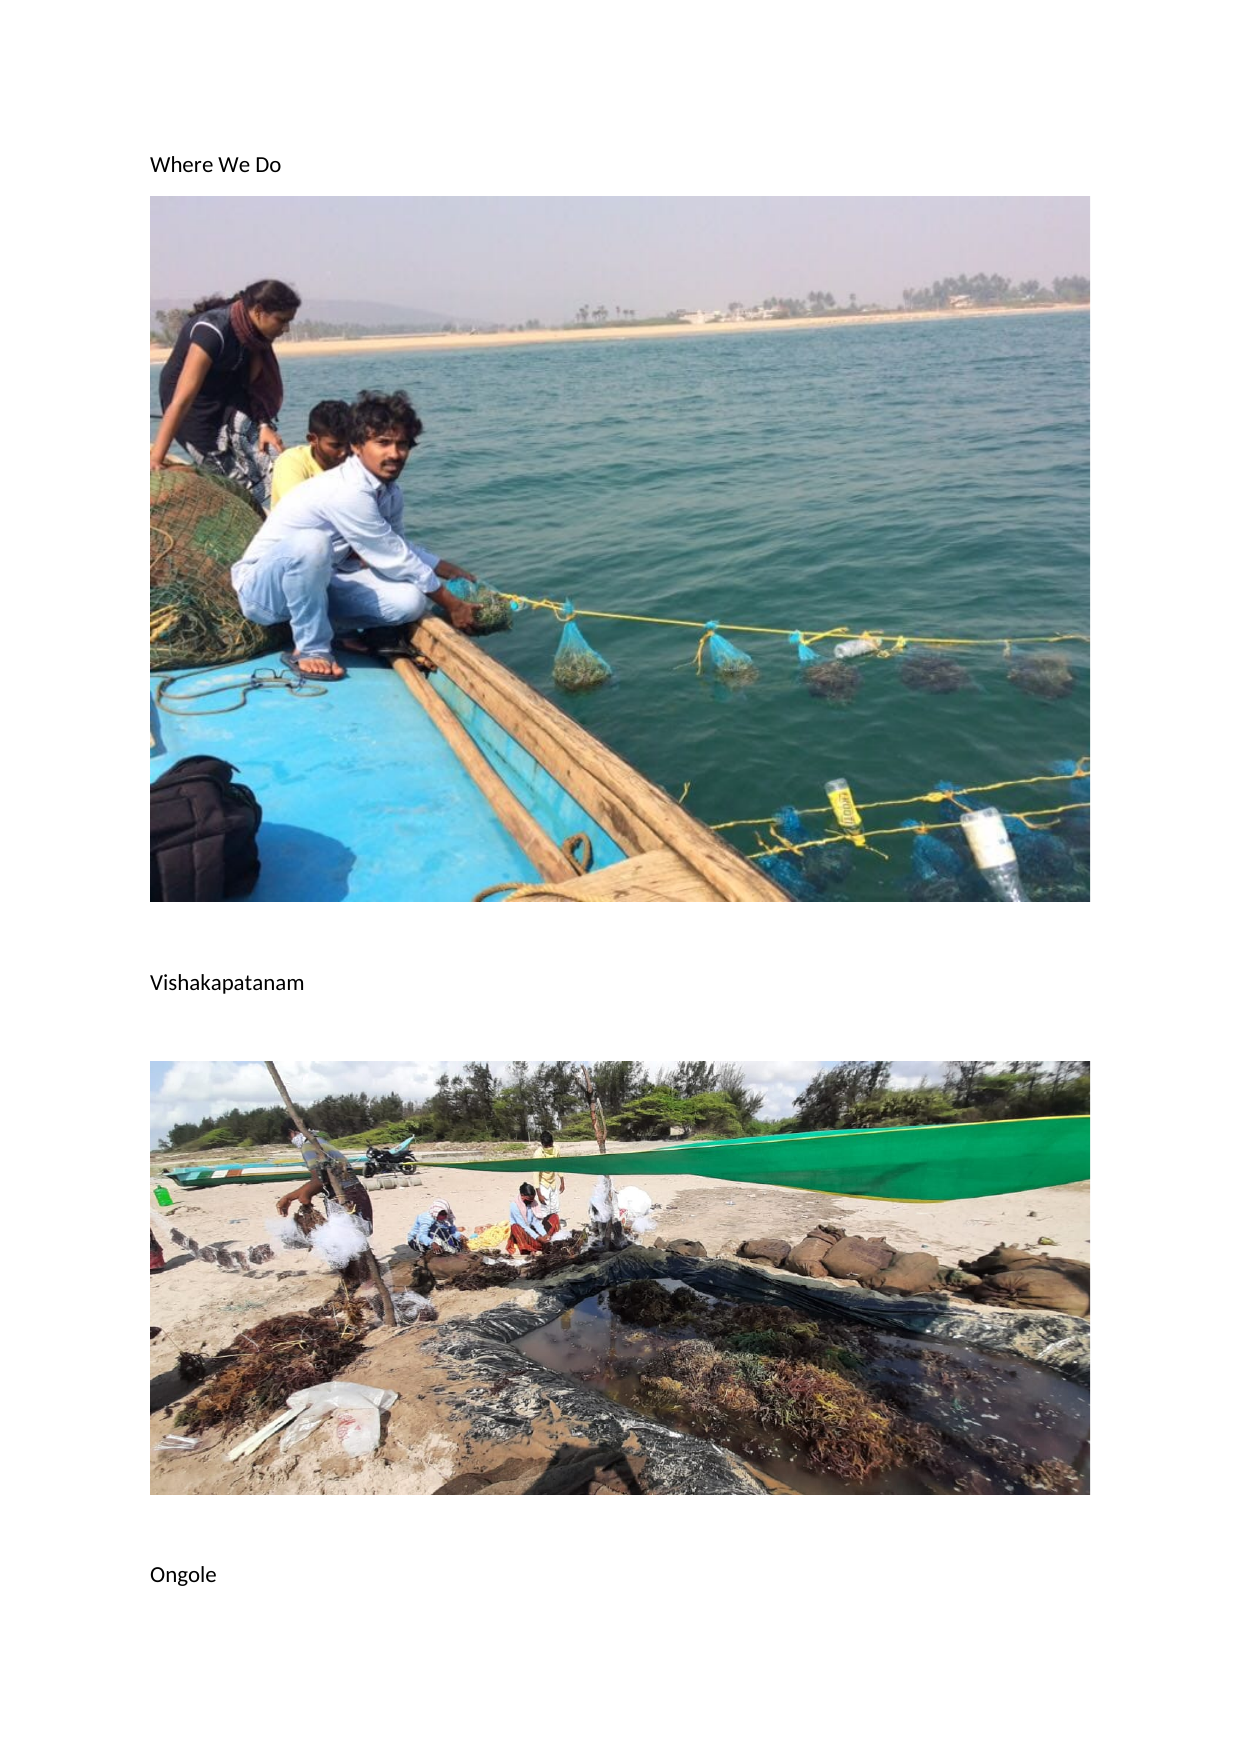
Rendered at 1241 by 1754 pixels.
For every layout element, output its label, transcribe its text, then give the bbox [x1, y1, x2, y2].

text Where We Do [150, 150, 1090, 178]
text Ongole [150, 1560, 1090, 1588]
picture [150, 196, 1091, 902]
text Vishakapatanam [150, 968, 1090, 996]
picture [150, 1061, 1091, 1495]
